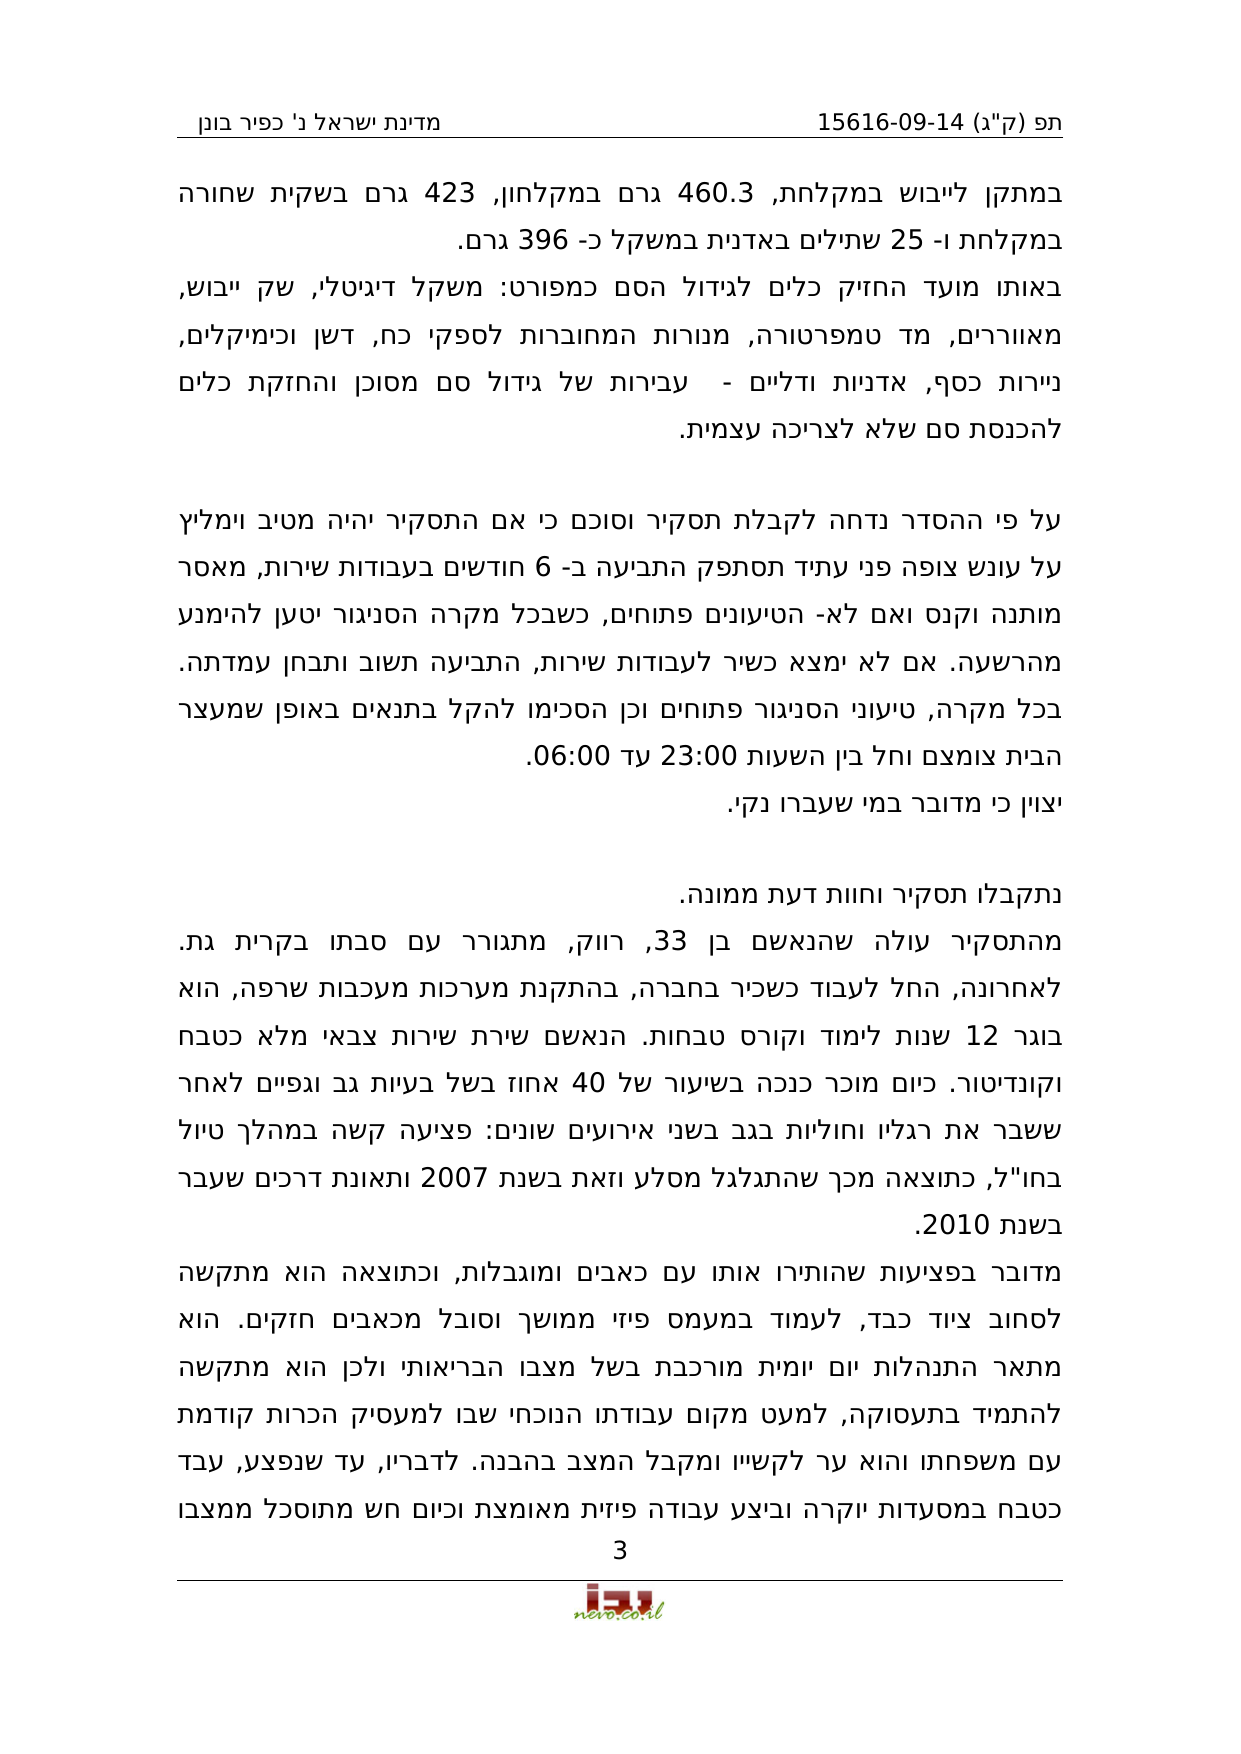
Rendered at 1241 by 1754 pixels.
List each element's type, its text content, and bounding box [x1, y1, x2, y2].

text באותו מועד החזיק כלים לגידול הסם כמפורט: משקל דיגיטלי, שק ייבוש, מאווררים, מד טמפרטורה, מנורות המחוברות לספקי כח, דשן וכימיקלים, ניירות כסף, אדניות ודליים - עבירות של גידול סם מסוכן והחזקת כלים להכנסת סם שלא לצריכה עצמית. [177, 272, 1063, 445]
text נתקבלו תסקיר וחוות דעת ממונה. [177, 878, 1063, 910]
text מהתסקיר עולה שהנאשם בן 33, רווק, מתגורר עם סבתו בקרית גת. לאחרונה, החל לעבוד כשכיר בחברה, בהתקנת מערכות מעכבות שרפה, הוא בוגר 12 שנות לימוד וקורס טבחות. הנאשם שירת שירות צבאי מלא כטבח וקונדיטור. כיום מוכר כנכה בשיעור של 40 אחוז בשל בעיות גב וגפיים לאחר ששבר את רגליו וחוליות בגב בשני אירועים שונים: פציעה קשה במהלך טיול בחו"ל, כתוצאה מכך שהתגלגל מסלע וזאת בשנת 2007 ותאונת דרכים שעבר בשנת 2010. [177, 926, 1063, 1241]
picture [574, 1583, 666, 1621]
text על פי ההסדר נדחה לקבלת תסקיר וסוכם כי אם התסקיר יהיה מטיב וימליץ על עונש צופה פני עתיד תסתפק התביעה ב- 6 חודשים בעבודות שירות, מאסר מותנה וקנס ואם לא- הטיעונים פתוחים, כשבכל מקרה הסניגור יטען להימנע מהרשעה. אם לא ימצא כשיר לעבודות שירות, התביעה תשוב ותבחן עמדתה. בכל מקרה, טיעוני הסניגור פתוחים וכן הסכימו להקל בתנאים באופן שמעצר הבית צומצם וחל בין השעות 23:00 עד 06:00. [177, 504, 1063, 772]
text יצוין כי מדובר במי שעברו נקי. [177, 788, 1063, 819]
